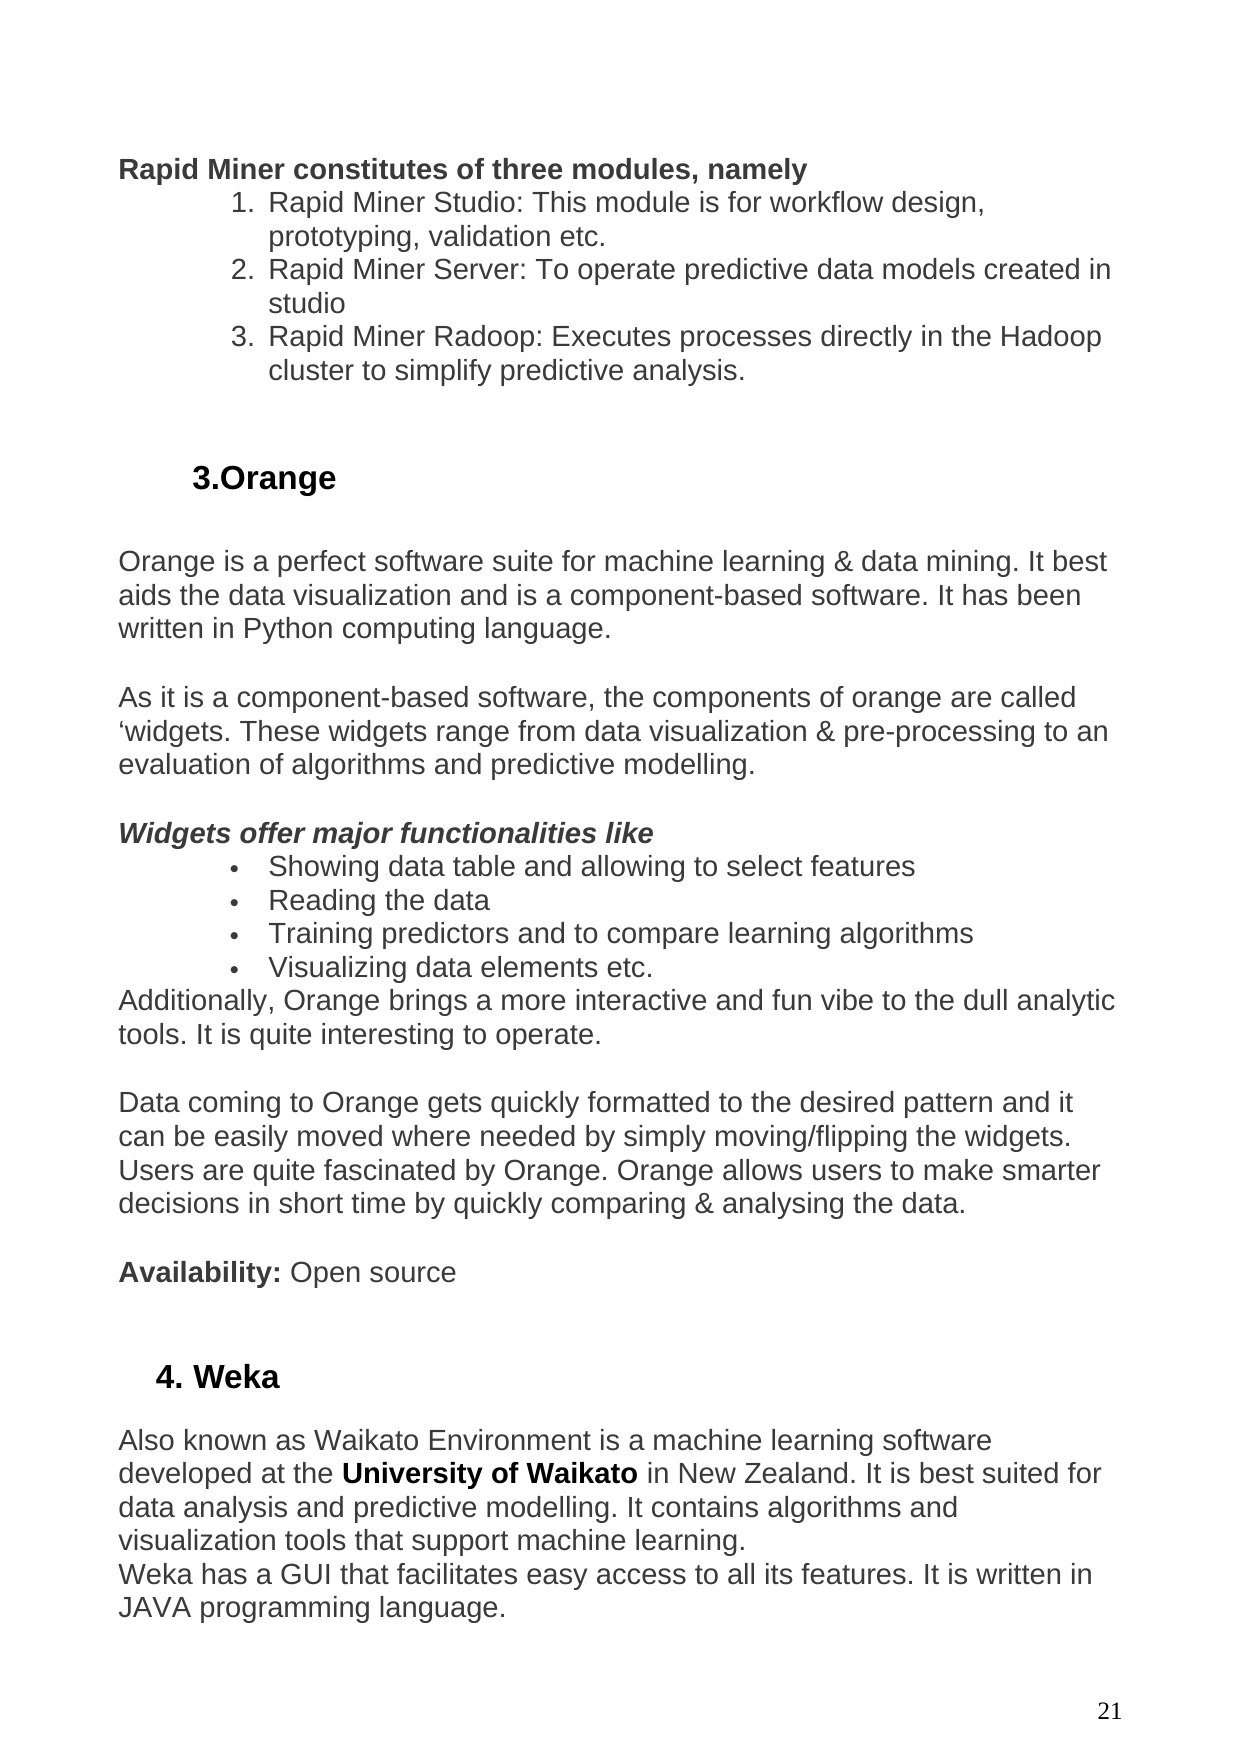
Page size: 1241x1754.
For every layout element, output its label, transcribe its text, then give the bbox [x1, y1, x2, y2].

subtitle 3.Orange [118, 458, 1122, 497]
subtitle Weka [156, 1357, 1122, 1395]
text Also known as Waikato Environment is a machine learning software developed at the University of Waikato in New Zealand. It is best suited for data analysis and predictive modelling. It contains algorithms and visualization tools that support machine learning. [118, 1423, 1122, 1557]
text Additionally, Orange brings a more interactive and fun vibe to the dull analytic tools. It is quite interesting to operate. [118, 983, 1122, 1051]
list Showing data table and allowing to select features [231, 849, 1122, 883]
text Availability: Open source [118, 1255, 1122, 1288]
list Training predictors and to compare learning algorithms [231, 916, 1122, 950]
list Visualizing data elements etc. [231, 950, 1122, 983]
text Weka has a GUI that facilitates easy access to all its features. It is written in JAVA programming language. [118, 1557, 1122, 1624]
text As it is a component-based software, the components of orange are called ‘widgets. These widgets range from data visualization & pre-processing to an evaluation of algorithms and predictive modelling. [118, 680, 1122, 781]
text Orange is a perfect software suite for machine learning & data mining. It best aids the data visualization and is a component-based software. It has been written in Python computing language. [118, 544, 1122, 645]
list Rapid Miner Server: To operate predictive data models created in studio [231, 252, 1122, 319]
text Rapid Miner constitutes of three modules, namely [118, 152, 1122, 185]
text Widgets offer major functionalities like [118, 816, 1122, 849]
text Data coming to Orange gets quickly formatted to the desired pattern and it can be easily moved where needed by simply moving/flipping the widgets. Users are quite fascinated by Orange. Orange allows users to make smarter decisions in short time by quickly comparing & analysing the data. [118, 1086, 1122, 1220]
list Rapid Miner Studio: This module is for workflow design, prototyping, validation etc. [231, 185, 1122, 252]
list Rapid Miner Radoop: Executes processes directly in the Hadoop cluster to simplify predictive analysis. [231, 319, 1122, 386]
list Reading the data [231, 883, 1122, 916]
